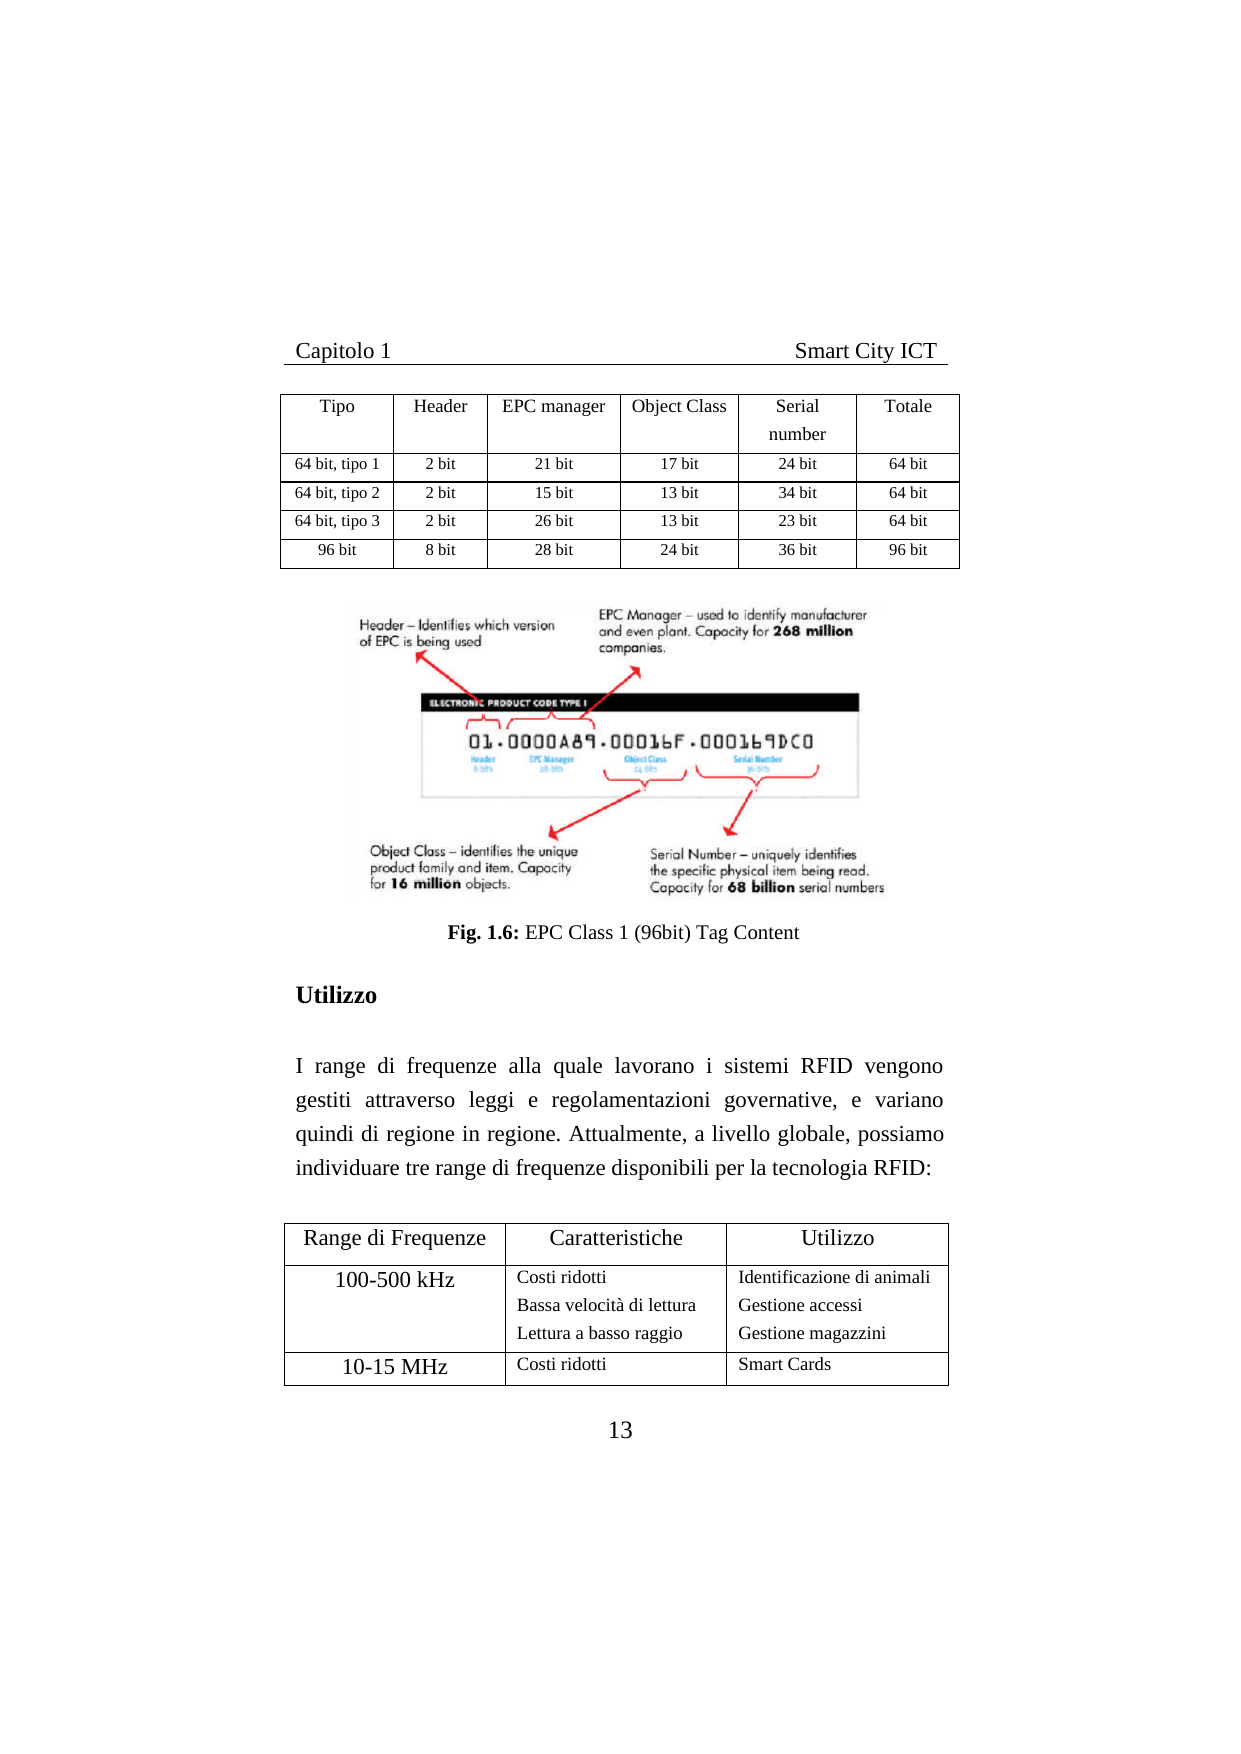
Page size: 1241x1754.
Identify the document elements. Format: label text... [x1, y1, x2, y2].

text Utilizzo [295, 980, 945, 1009]
table_cell 64 bit [857, 511, 959, 539]
table_header Object Class [621, 395, 738, 453]
table_cell 64 bit [857, 483, 959, 510]
table_header Totale [857, 395, 959, 453]
text I range di frequenze alla quale lavorano i sistemi RFID vengono gestiti attraverso leggi e regolamentazioni governative, e variano quindi di regione in regione. Attualmente, a livello globale, possiamo individuare tre range di frequenze disponibili per la tecnologia RFID: [295, 1052, 945, 1181]
table_cell 13 bit [621, 511, 738, 539]
table_cell 36 bit [739, 540, 856, 568]
table_cell 2 bit [394, 483, 487, 510]
table_cell 64 bit [857, 454, 959, 481]
table_cell 13 bit [621, 483, 738, 510]
table_cell 24 bit [621, 540, 738, 568]
table_cell 10-15 MHz [285, 1353, 505, 1385]
table_header Serial number [739, 395, 856, 453]
table_cell 34 bit [739, 483, 856, 510]
table_cell 28 bit [488, 540, 620, 568]
table_cell 96 bit [857, 540, 959, 568]
table_cell 64 bit, tipo 3 [281, 511, 393, 539]
table_header EPC manager [488, 395, 620, 453]
table_cell 2 bit [394, 454, 487, 481]
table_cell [506, 1353, 726, 1385]
table_cell 64 bit, tipo 2 [281, 483, 393, 510]
table_cell 17 bit [621, 454, 738, 481]
table_header Header [394, 395, 487, 453]
table_header Range di Frequenze [285, 1224, 505, 1264]
table_cell 64 bit, tipo 1 [281, 454, 393, 481]
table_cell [727, 1353, 948, 1385]
table_header Tipo [281, 395, 393, 453]
table_cell 96 bit [281, 540, 393, 568]
table_header Caratteristiche [506, 1224, 726, 1264]
picture [350, 602, 890, 904]
table_header Utilizzo [727, 1224, 948, 1264]
table_cell 24 bit [739, 454, 856, 481]
table_cell 8 bit [394, 540, 487, 568]
table_cell 26 bit [488, 511, 620, 539]
table_cell 100-500 kHz [285, 1266, 505, 1352]
table_cell 2 bit [394, 511, 487, 539]
table_cell Identificazione di animali Gestione accessi Gestione magazzini [727, 1266, 948, 1352]
table_cell 15 bit [488, 483, 620, 510]
table_cell Costi ridotti Bassa velocità di lettura Lettura a basso raggio [506, 1266, 726, 1352]
table_cell 21 bit [488, 454, 620, 481]
table_cell 23 bit [739, 511, 856, 539]
